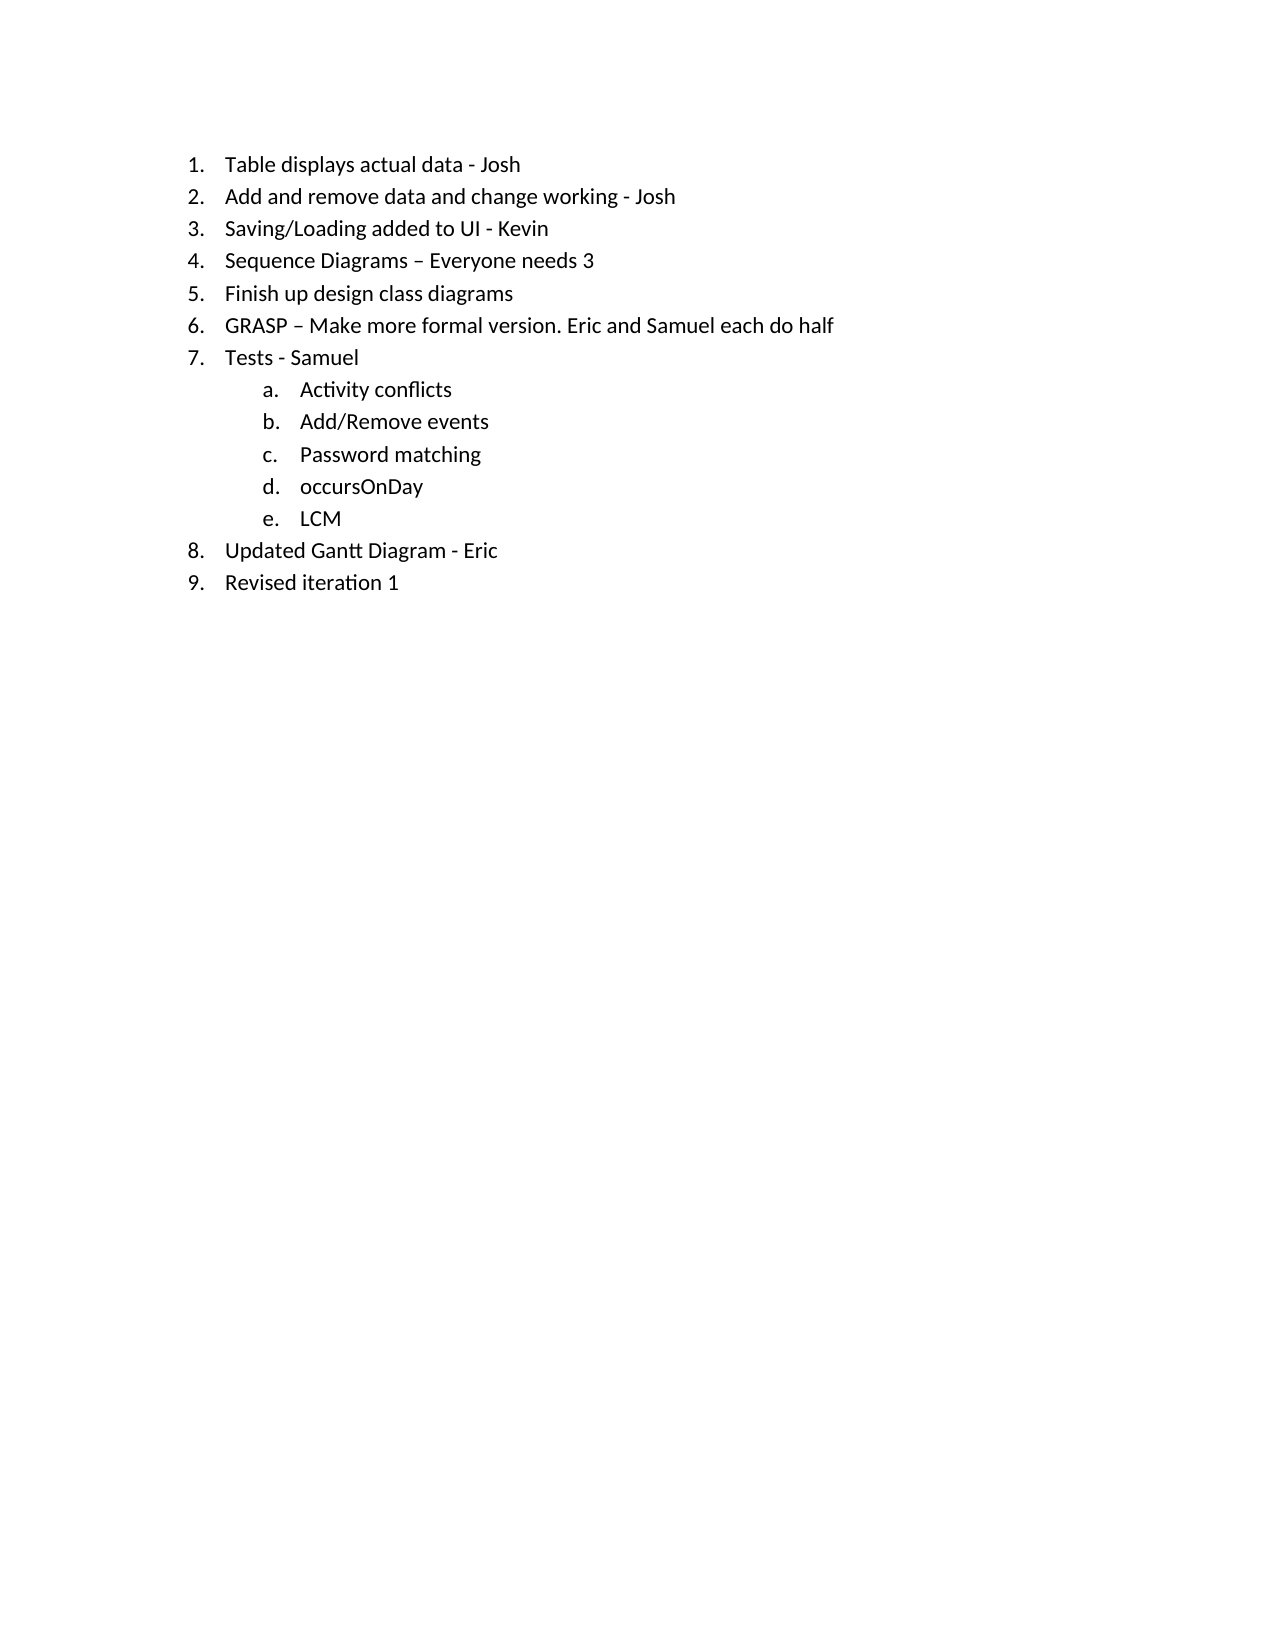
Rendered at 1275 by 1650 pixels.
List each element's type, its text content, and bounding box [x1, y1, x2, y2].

list Updated Gantt Diagram - Eric [187, 536, 1125, 564]
list Tests - Samuel [187, 343, 1125, 371]
list Saving/Loading added to UI - Kevin [187, 214, 1125, 242]
list Password matching [262, 440, 1125, 468]
list Table displays actual data - Josh [187, 150, 1125, 178]
list occursOnDay [262, 472, 1125, 500]
list Add and remove data and change working - Josh [187, 182, 1125, 210]
list Finish up design class diagrams [187, 279, 1125, 307]
list Activity conflicts [262, 375, 1125, 403]
list Revised iteration 1 [187, 568, 1125, 596]
list LCM [262, 504, 1125, 532]
list GRASP – Make more formal version. Eric and Samuel each do half [187, 311, 1125, 339]
list Add/Remove events [262, 407, 1125, 436]
list Sequence Diagrams – Everyone needs 3 [187, 247, 1125, 274]
